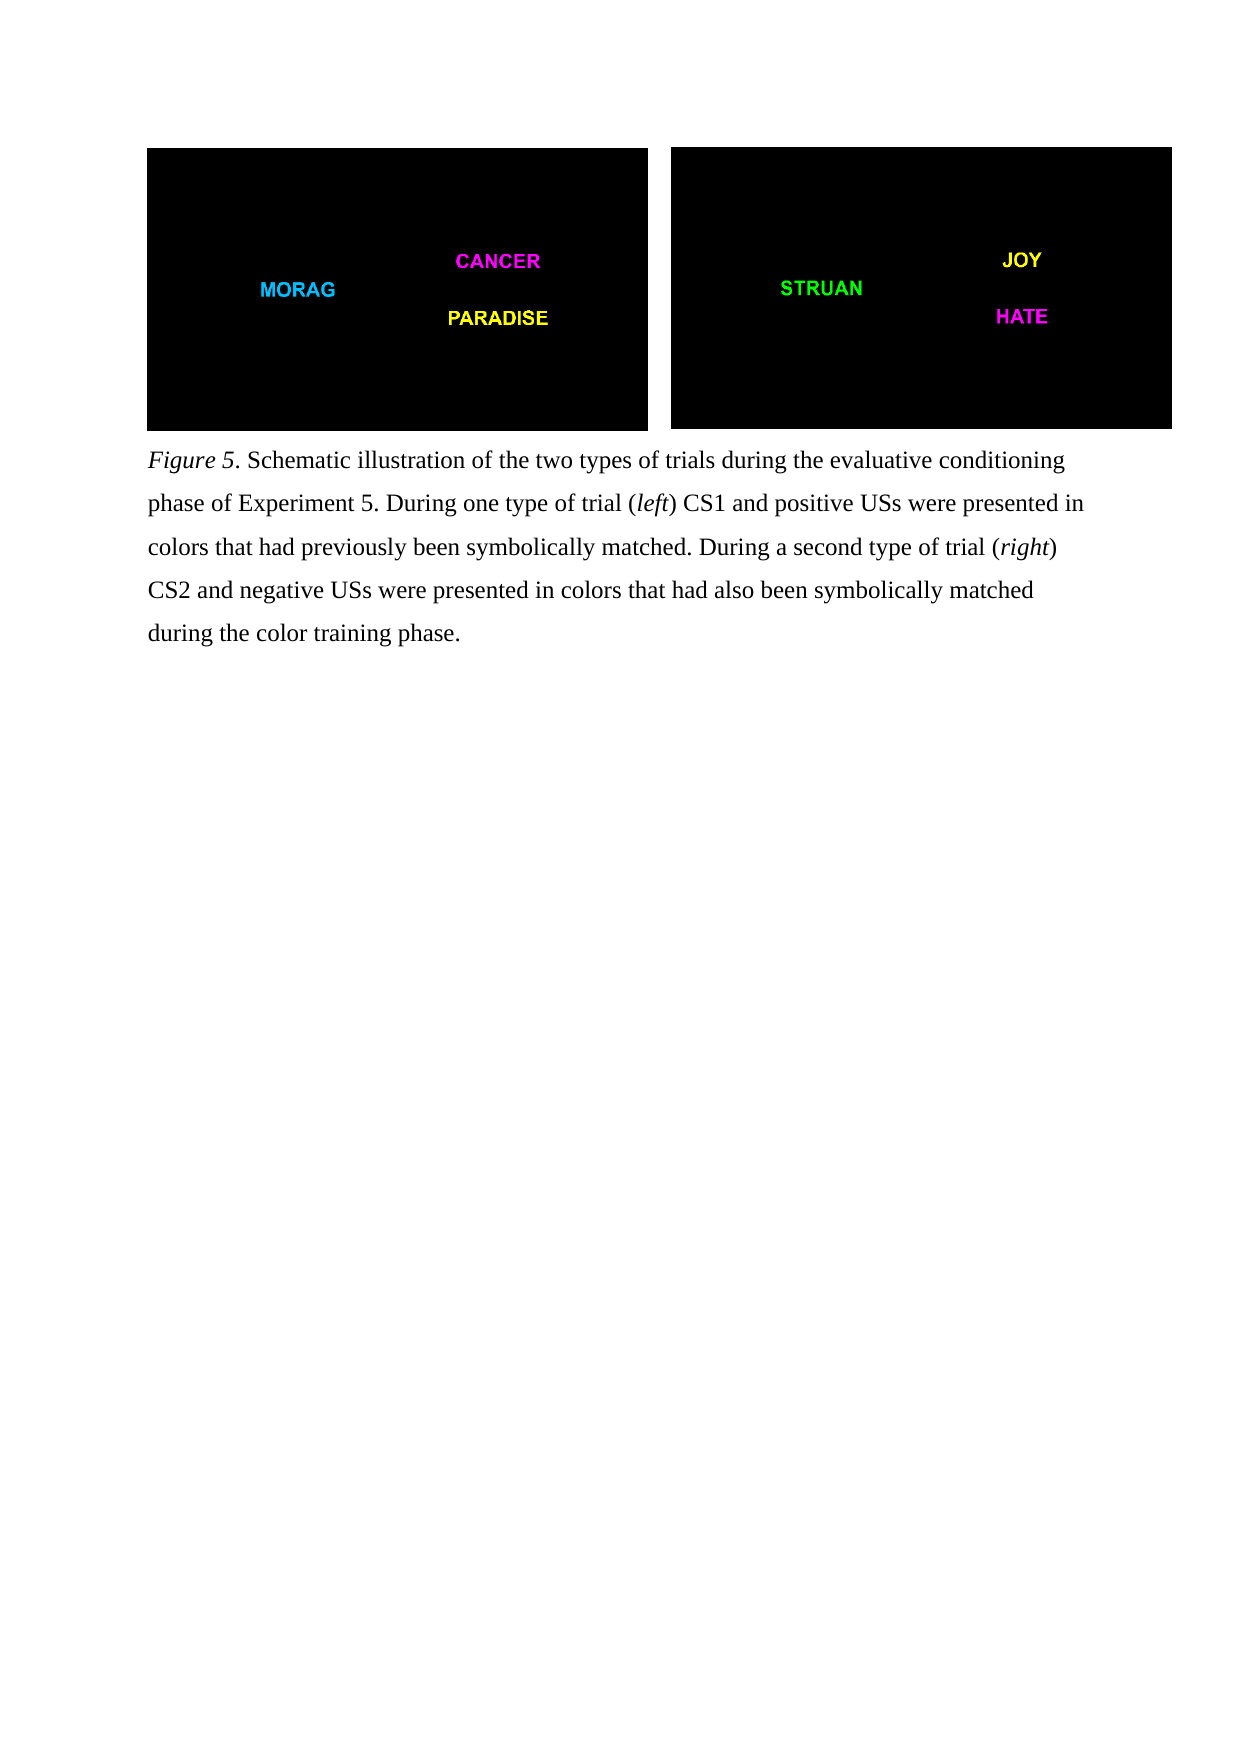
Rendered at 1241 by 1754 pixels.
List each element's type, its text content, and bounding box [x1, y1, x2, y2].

picture [671, 147, 1172, 429]
picture [147, 148, 648, 431]
